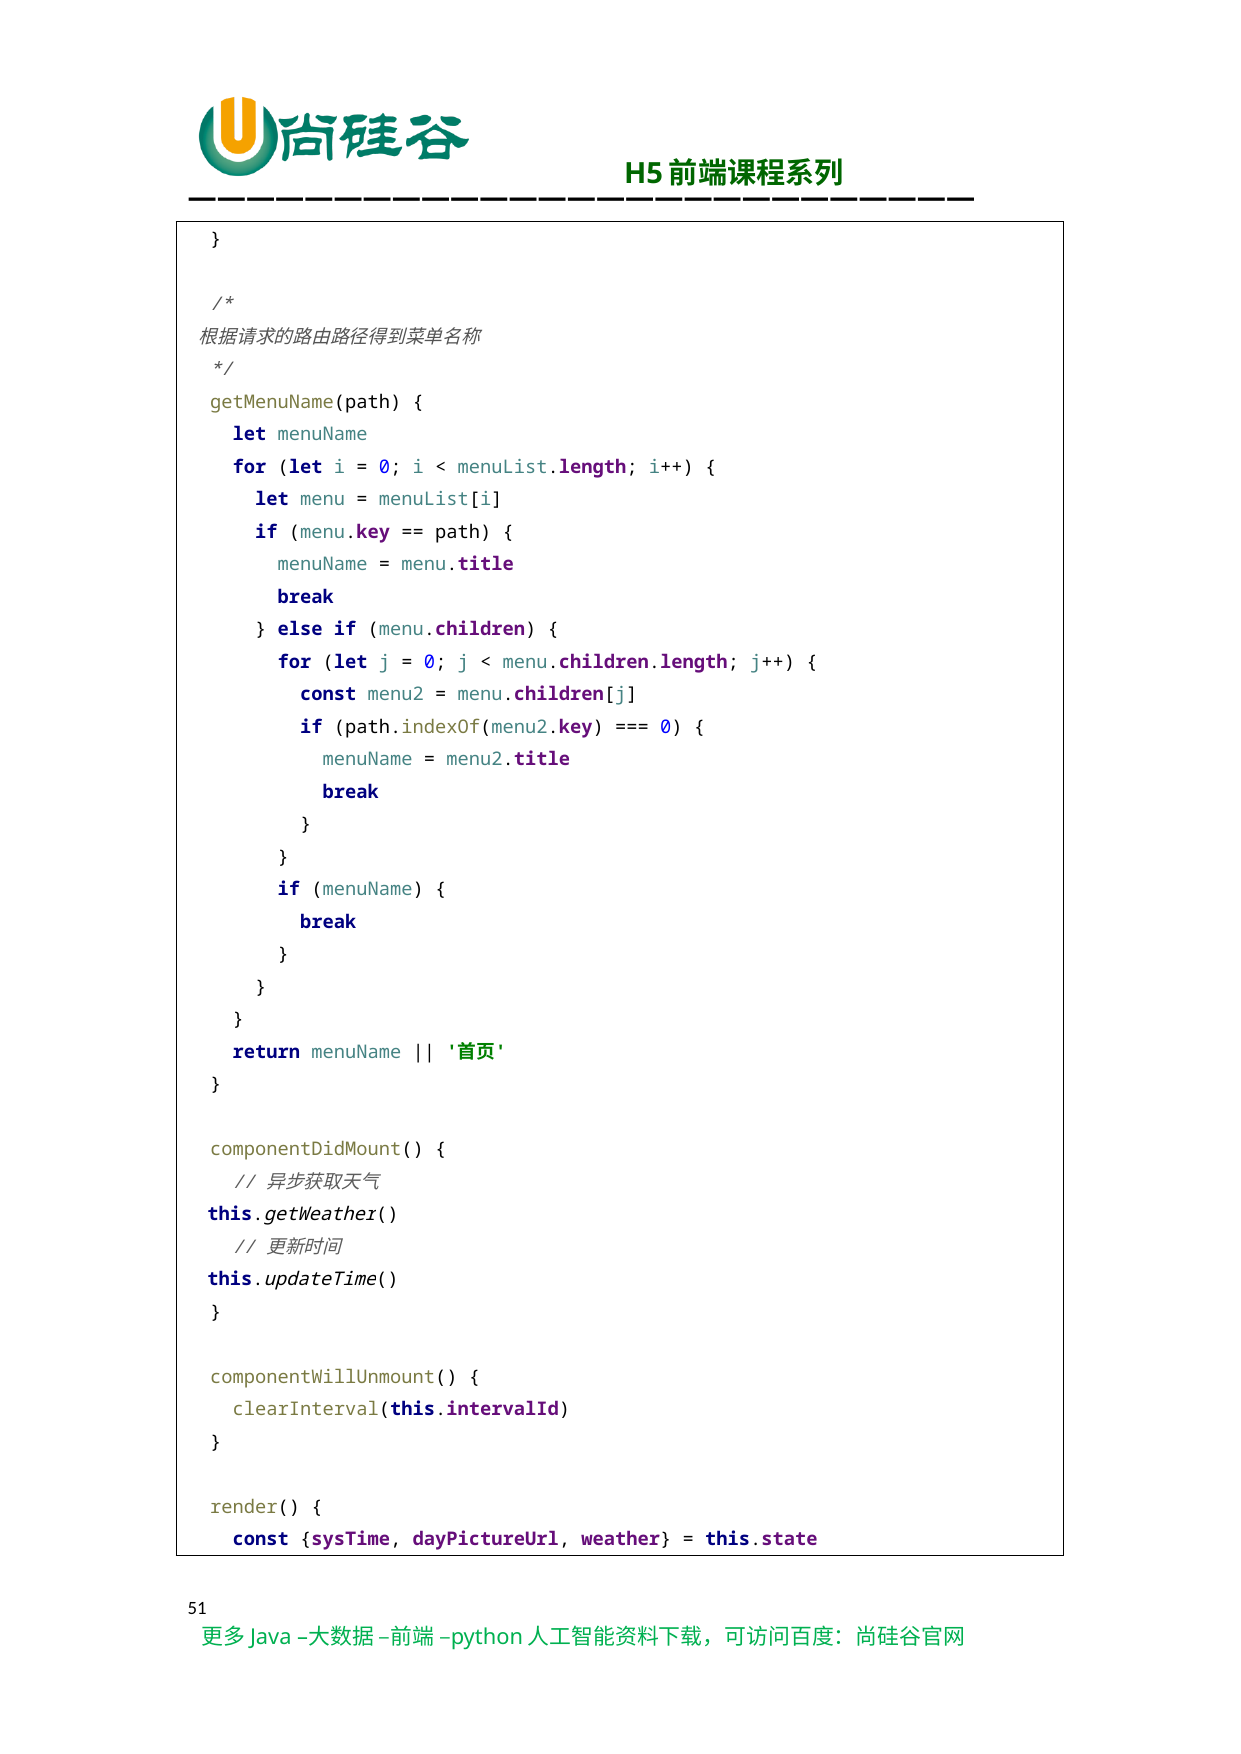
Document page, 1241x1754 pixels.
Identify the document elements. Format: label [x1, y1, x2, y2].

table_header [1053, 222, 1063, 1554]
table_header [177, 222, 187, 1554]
picture [187, 88, 476, 184]
